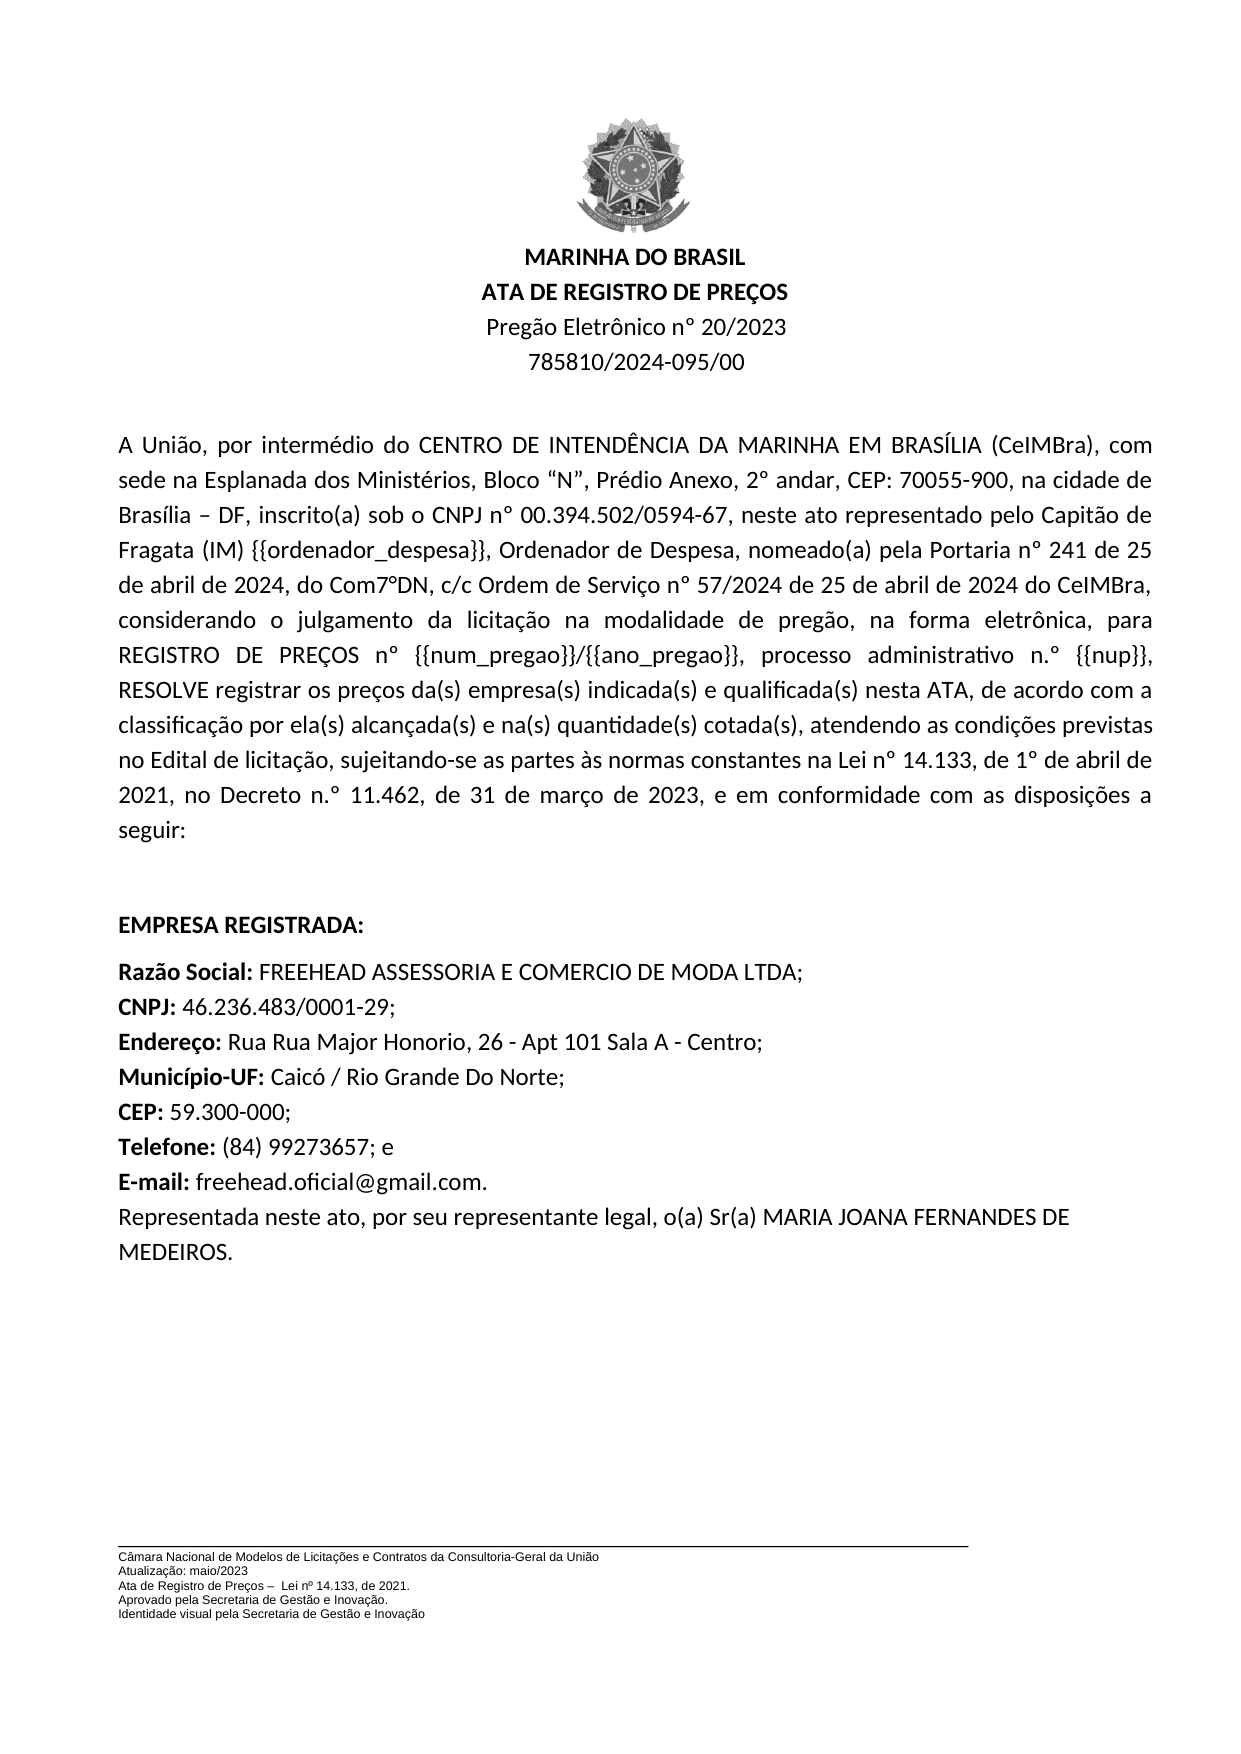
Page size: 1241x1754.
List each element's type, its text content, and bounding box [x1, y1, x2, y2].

text MARINHA DO BRASIL [118, 241, 1152, 272]
text A União, por intermédio do CENTRO DE INTENDÊNCIA DA MARINHA EM BRASÍLIA (CeIMBra), com sede na Esplanada dos Ministérios, Bloco “N”, Prédio Anexo, 2º andar, CEP: 70055-900, na cidade de Brasília – DF, inscrito(a) sob o CNPJ nº 00.394.502/0594-67, neste ato representado pelo Capitão de Fragata (IM) {{ordenador_despesa}}, Ordenador de Despesa, nomeado(a) pela Portaria nº 241 de 25 de abril de 2024, do Com7°DN, c/c Ordem de Serviço nº 57/2024 de 25 de abril de 2024 do CeIMBra, considerando o julgamento da licitação na modalidade de pregão, na forma eletrônica, para REGISTRO DE PREÇOS nº {{num_pregao}}/{{ano_pregao}}, processo administrativo n.º {{nup}}, RESOLVE registrar os preços da(s) empresa(s) indicada(s) e qualificada(s) nesta ATA, de acordo com a classificação por ela(s) alcançada(s) e na(s) quantidade(s) cotada(s), atendendo as condições previstas no Edital de licitação, sujeitando-se as partes às normas constantes na Lei nº 14.133, de 1º de abril de 2021, no Decreto n.º 11.462, de 31 de março de 2023, e em conformidade com as disposições a seguir: [118, 429, 1154, 844]
picture [575, 118, 694, 237]
text Pregão Eletrônico nº 20/2023 785810/2024-095/00 [118, 311, 1155, 377]
text Razão Social: FREEHEAD ASSESSORIA E COMERCIO DE MODA LTDA; CNPJ: 46.236.483/0001-29; Endereço: Rua Rua Major Honorio, 26 - Apt 101 Sala A - Centro; Município-UF: Caicó / Rio Grande Do Norte; CEP: 59.300-000; Telefone: (84) 99273657; e E-mail: freehead.oficial@gmail.com. Representada neste ato, por seu representante legal, o(a) Sr(a) MARIA JOANA FERNANDES DE MEDEIROS. [118, 956, 1152, 1306]
text ATA DE REGISTRO DE PREÇOS [118, 276, 1152, 307]
text EMPRESA REGISTRADA: [118, 909, 1154, 939]
